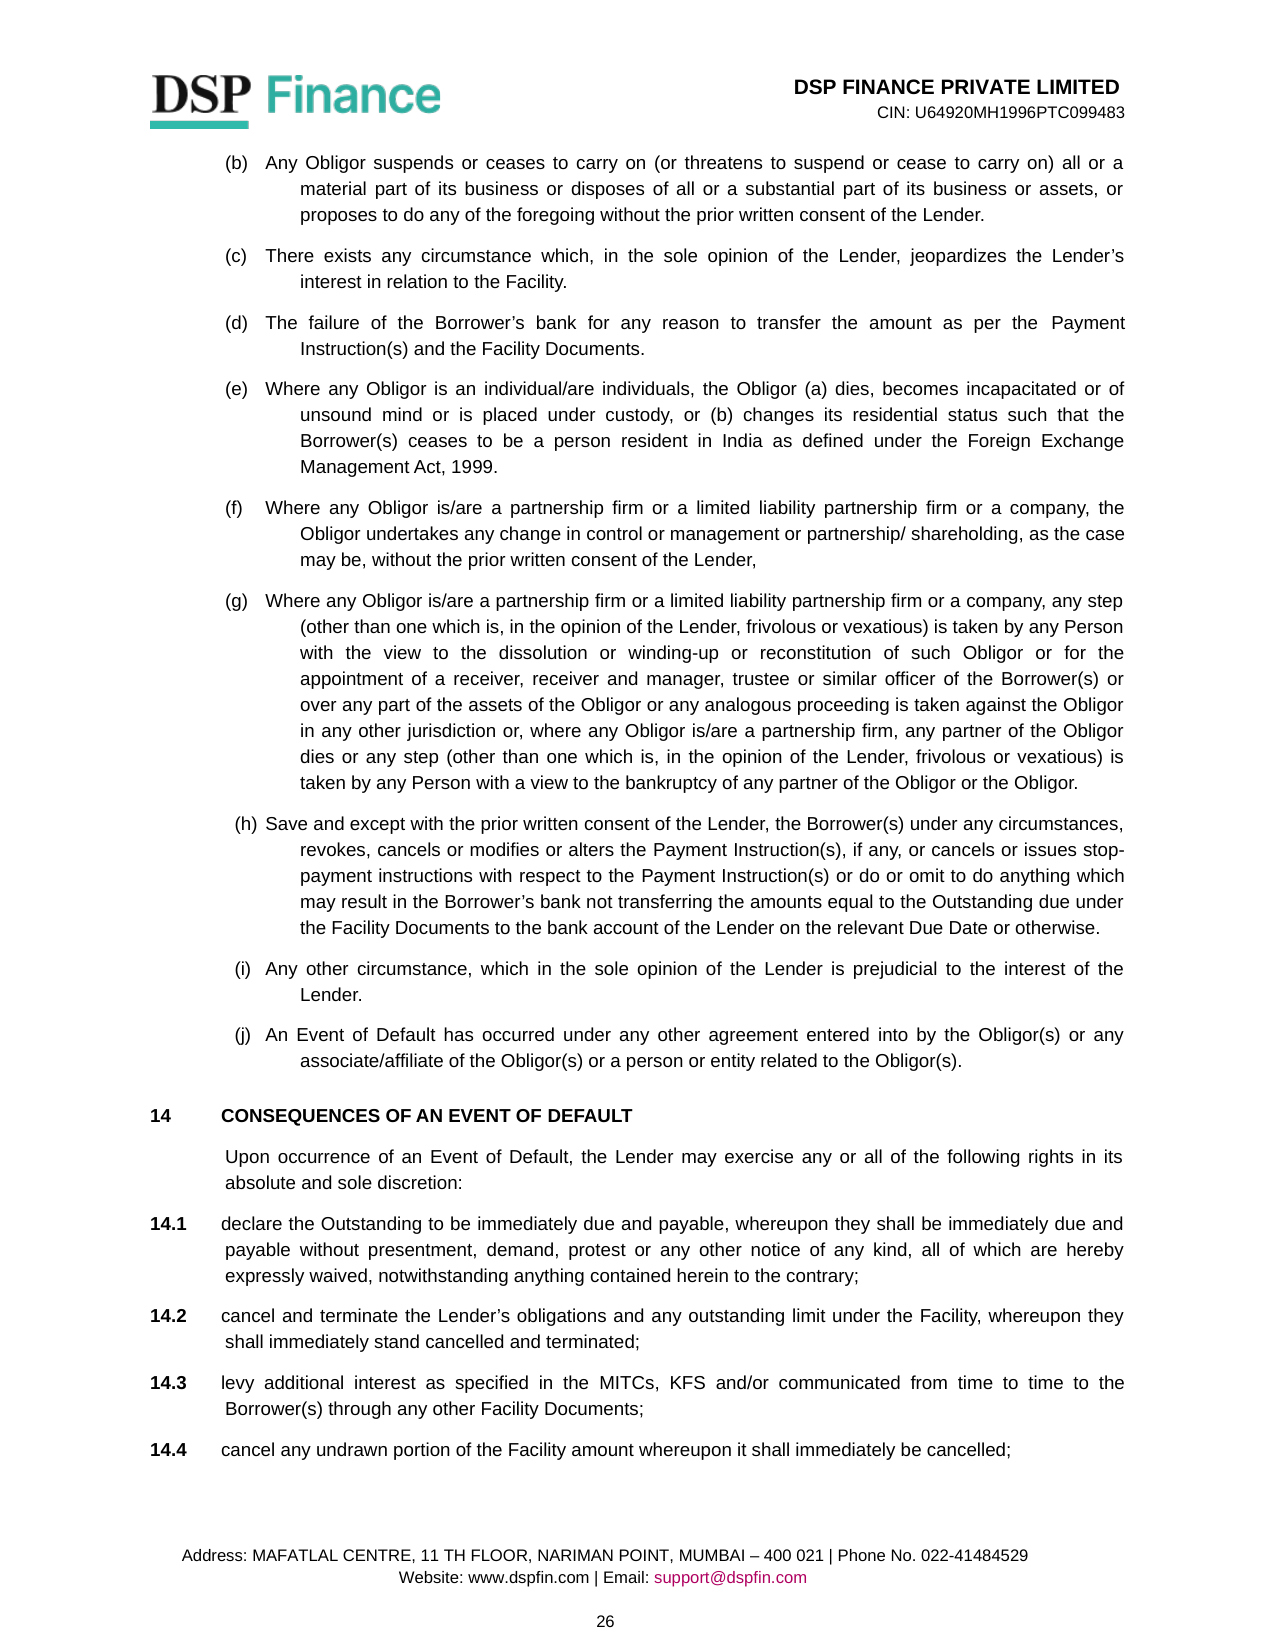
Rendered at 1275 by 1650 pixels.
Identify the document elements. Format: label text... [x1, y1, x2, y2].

text Any Obligor suspends or ceases to carry on (or threatens to suspend or cease to carry on) all or a material part of its business or disposes of all or a substantial part of its business or assets, or proposes to do any of the foregoing without the prior written consent of the Lender. [225, 152, 1125, 226]
text levy additional interest as specified in the MITCs, KFS and/or communicated from time to time to the Borrower(s) through any other Facility Documents; [150, 1372, 1125, 1419]
text Where any Obligor is/are a partnership firm or a limited liability partnership firm or a company, the Obligor undertakes any change in control or management or partnership/ shareholding, as the case may be, without the prior written consent of the Lender, [225, 497, 1125, 571]
text An Event of Default has occurred under any other agreement entered into by the Obligor(s) or any associate/affiliate of the Obligor(s) or a person or entity related to the Obligor(s). [234, 1024, 1125, 1072]
text cancel any undrawn portion of the Facility amount whereupon it shall immediately be cancelled; [150, 1439, 1125, 1460]
text CONSEQUENCES OF AN EVENT OF DEFAULT [150, 1105, 1125, 1127]
text The failure of the Borrower’s bank for any reason to transfer the amount as per the Payment Instruction(s) and the Facility Documents. [225, 312, 1125, 359]
picture [150, 75, 441, 129]
text Any other circumstance, which in the sole opinion of the Lender is prejudicial to the interest of the Lender. [234, 957, 1125, 1005]
list Upon occurrence of an Event of Default, the Lender may exercise any or all of the following rights in its absolute and sole discretion: [225, 1146, 1125, 1193]
text Save and except with the prior written consent of the Lender, the Borrower(s) under any circumstances, revokes, cancels or modifies or alters the Payment Instruction(s), if any, or cancels or issues stop-payment instructions with respect to the Payment Instruction(s) or do or omit to do anything which may result in the Borrower’s bank not transferring the amounts equal to the Outstanding due under the Facility Documents to the bank account of the Lender on the relevant Due Date or otherwise. [234, 813, 1125, 938]
text There exists any circumstance which, in the sole opinion of the Lender, jeopardizes the Lender’s interest in relation to the Facility. [225, 245, 1125, 292]
text Where any Obligor is/are a partnership firm or a limited liability partnership firm or a company, any step (other than one which is, in the opinion of the Lender, frivolous or vexatious) is taken by any Person with the view to the dissolution or winding-up or reconstitution of such Obligor or for the appointment of a receiver, receiver and manager, trustee or similar officer of the Borrower(s) or over any part of the assets of the Obligor or any analogous proceeding is taken against the Obligor in any other jurisdiction or, where any Obligor is/are a partnership firm, any partner of the Obligor dies or any step (other than one which is, in the opinion of the Lender, frivolous or vexatious) is taken by any Person with a view to the bankruptcy of any partner of the Obligor or the Obligor. [225, 590, 1125, 793]
text Where any Obligor is an individual/are individuals, the Obligor (a) dies, becomes incapacitated or of unsound mind or is placed under custody, or (b) changes its residential status such that the Borrower(s) ceases to be a person resident in India as defined under the Foreign Exchange Management Act, 1999. [225, 378, 1125, 478]
text declare the Outstanding to be immediately due and payable, whereupon they shall be immediately due and payable without presentment, demand, protest or any other notice of any kind, all of which are hereby expressly waived, notwithstanding anything contained herein to the contrary; [150, 1213, 1125, 1286]
text cancel and terminate the Lender’s obligations and any outstanding limit under the Facility, whereupon they shall immediately stand cancelled and terminated; [150, 1305, 1125, 1353]
